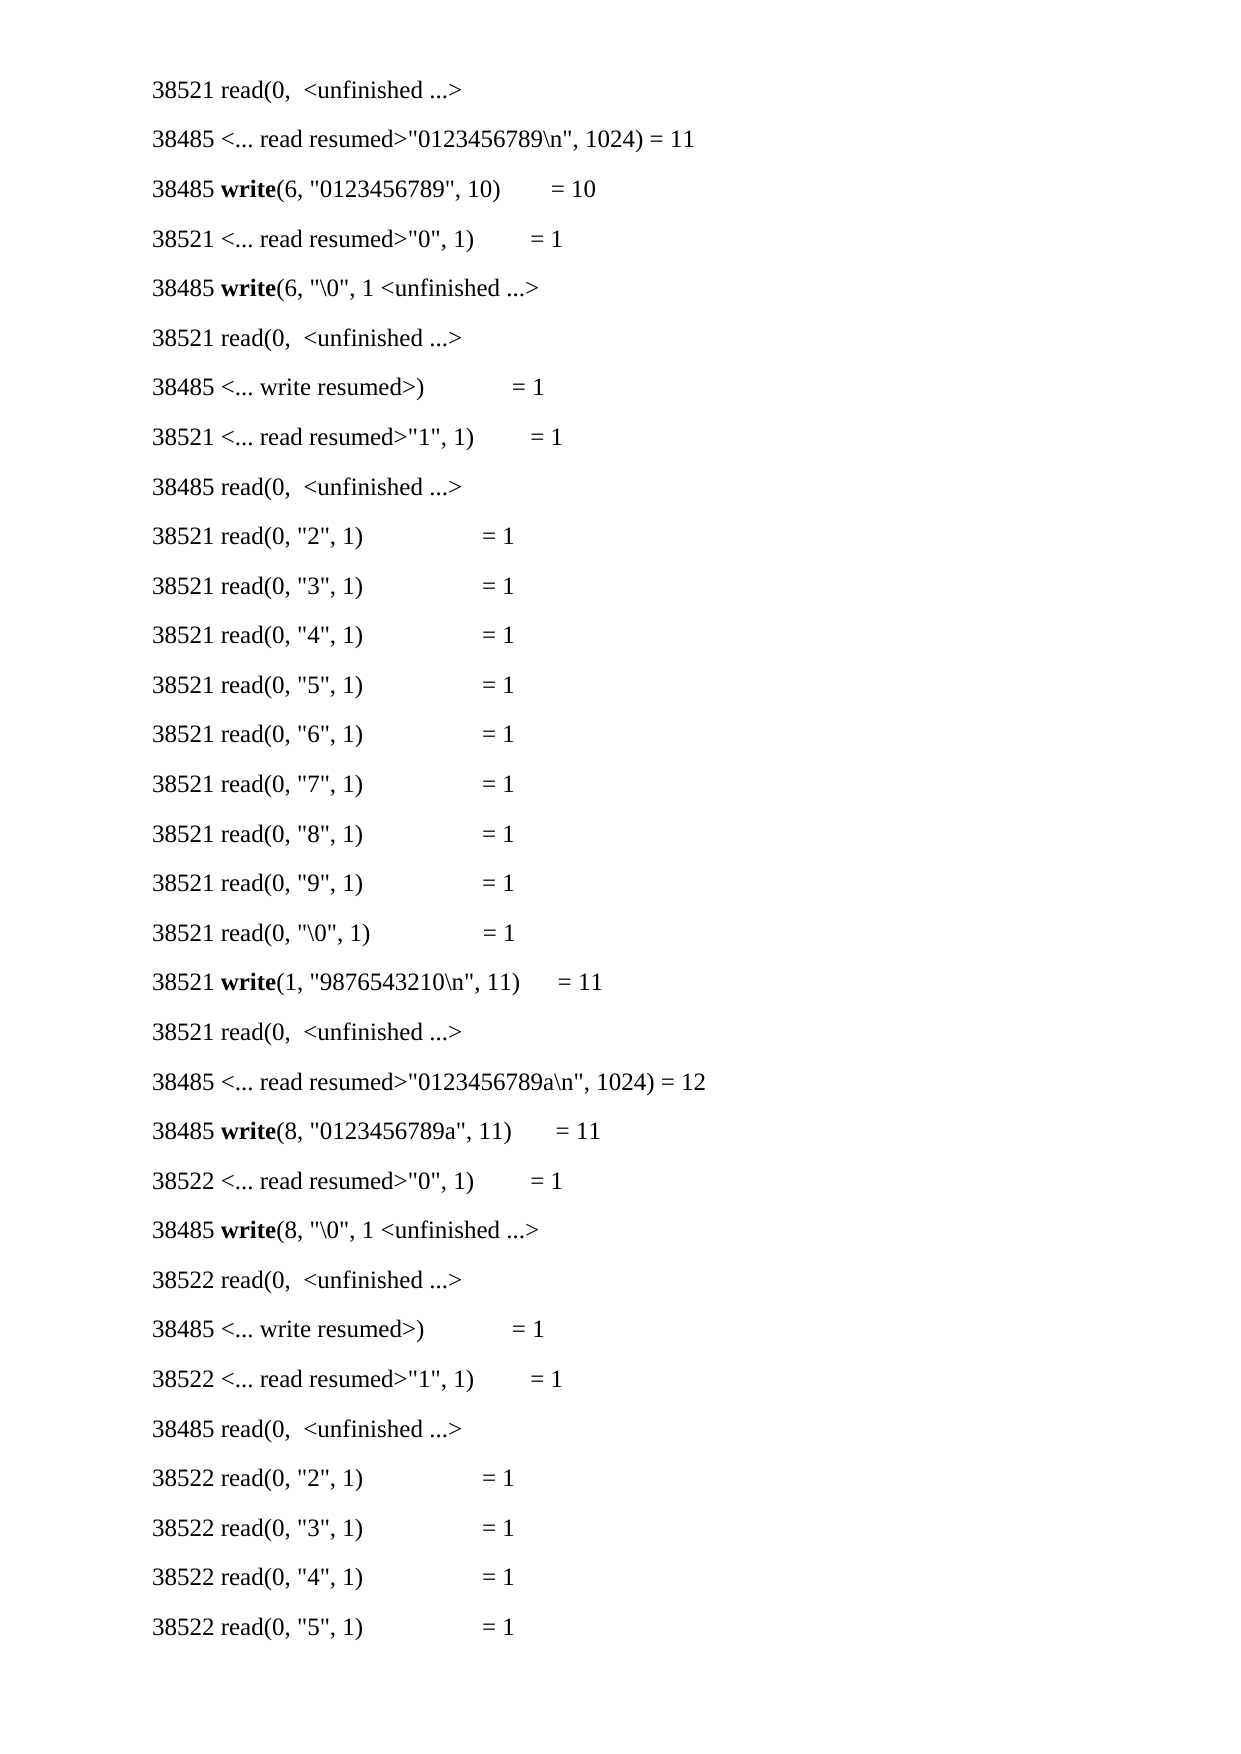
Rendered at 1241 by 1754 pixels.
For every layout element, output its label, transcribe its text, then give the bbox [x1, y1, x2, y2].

text 38521 read(0, "7", 1) = 1 [93, 769, 1147, 798]
text 38521 read(0, <unfinished ...> [93, 75, 1147, 104]
text 38485 write(8, "0123456789a", 11) = 11 [93, 1116, 1147, 1145]
text 38485 <... read resumed>"0123456789\n", 1024) = 11 [93, 124, 1147, 153]
text 38521 write(1, "9876543210\n", 11) = 11 [93, 967, 1147, 996]
text 38522 <... read resumed>"1", 1) = 1 [93, 1364, 1147, 1393]
text 38485 write(8, "\0", 1 <unfinished ...> [93, 1215, 1147, 1244]
text 38485 write(6, "\0", 1 <unfinished ...> [93, 273, 1147, 302]
text 38521 <... read resumed>"0", 1) = 1 [93, 224, 1147, 252]
text 38522 read(0, "4", 1) = 1 [93, 1562, 1147, 1591]
text 38521 read(0, "6", 1) = 1 [93, 719, 1147, 748]
text 38522 read(0, "2", 1) = 1 [93, 1463, 1147, 1492]
text 38485 read(0, <unfinished ...> [93, 472, 1147, 500]
text 38485 <... write resumed>) = 1 [93, 372, 1147, 401]
text 38522 <... read resumed>"0", 1) = 1 [93, 1166, 1147, 1194]
text 38485 write(6, "0123456789", 10) = 10 [93, 174, 1147, 203]
text 38521 read(0, "2", 1) = 1 [93, 521, 1147, 550]
text 38485 read(0, <unfinished ...> [93, 1414, 1147, 1442]
text 38521 read(0, <unfinished ...> [93, 1017, 1147, 1046]
text 38521 read(0, "9", 1) = 1 [93, 868, 1147, 897]
text 38521 read(0, <unfinished ...> [93, 323, 1147, 352]
text 38522 read(0, "3", 1) = 1 [93, 1513, 1147, 1542]
text 38485 <... write resumed>) = 1 [93, 1314, 1147, 1343]
text 38521 read(0, "4", 1) = 1 [93, 620, 1147, 649]
text 38521 <... read resumed>"1", 1) = 1 [93, 422, 1147, 451]
text 38521 read(0, "\0", 1) = 1 [93, 918, 1147, 947]
text 38521 read(0, "8", 1) = 1 [93, 819, 1147, 847]
text 38522 read(0, <unfinished ...> [93, 1265, 1147, 1294]
text 38522 read(0, "5", 1) = 1 [93, 1612, 1147, 1641]
text 38485 <... read resumed>"0123456789a\n", 1024) = 12 [93, 1067, 1147, 1095]
text 38521 read(0, "3", 1) = 1 [93, 571, 1147, 599]
text 38521 read(0, "5", 1) = 1 [93, 670, 1147, 699]
